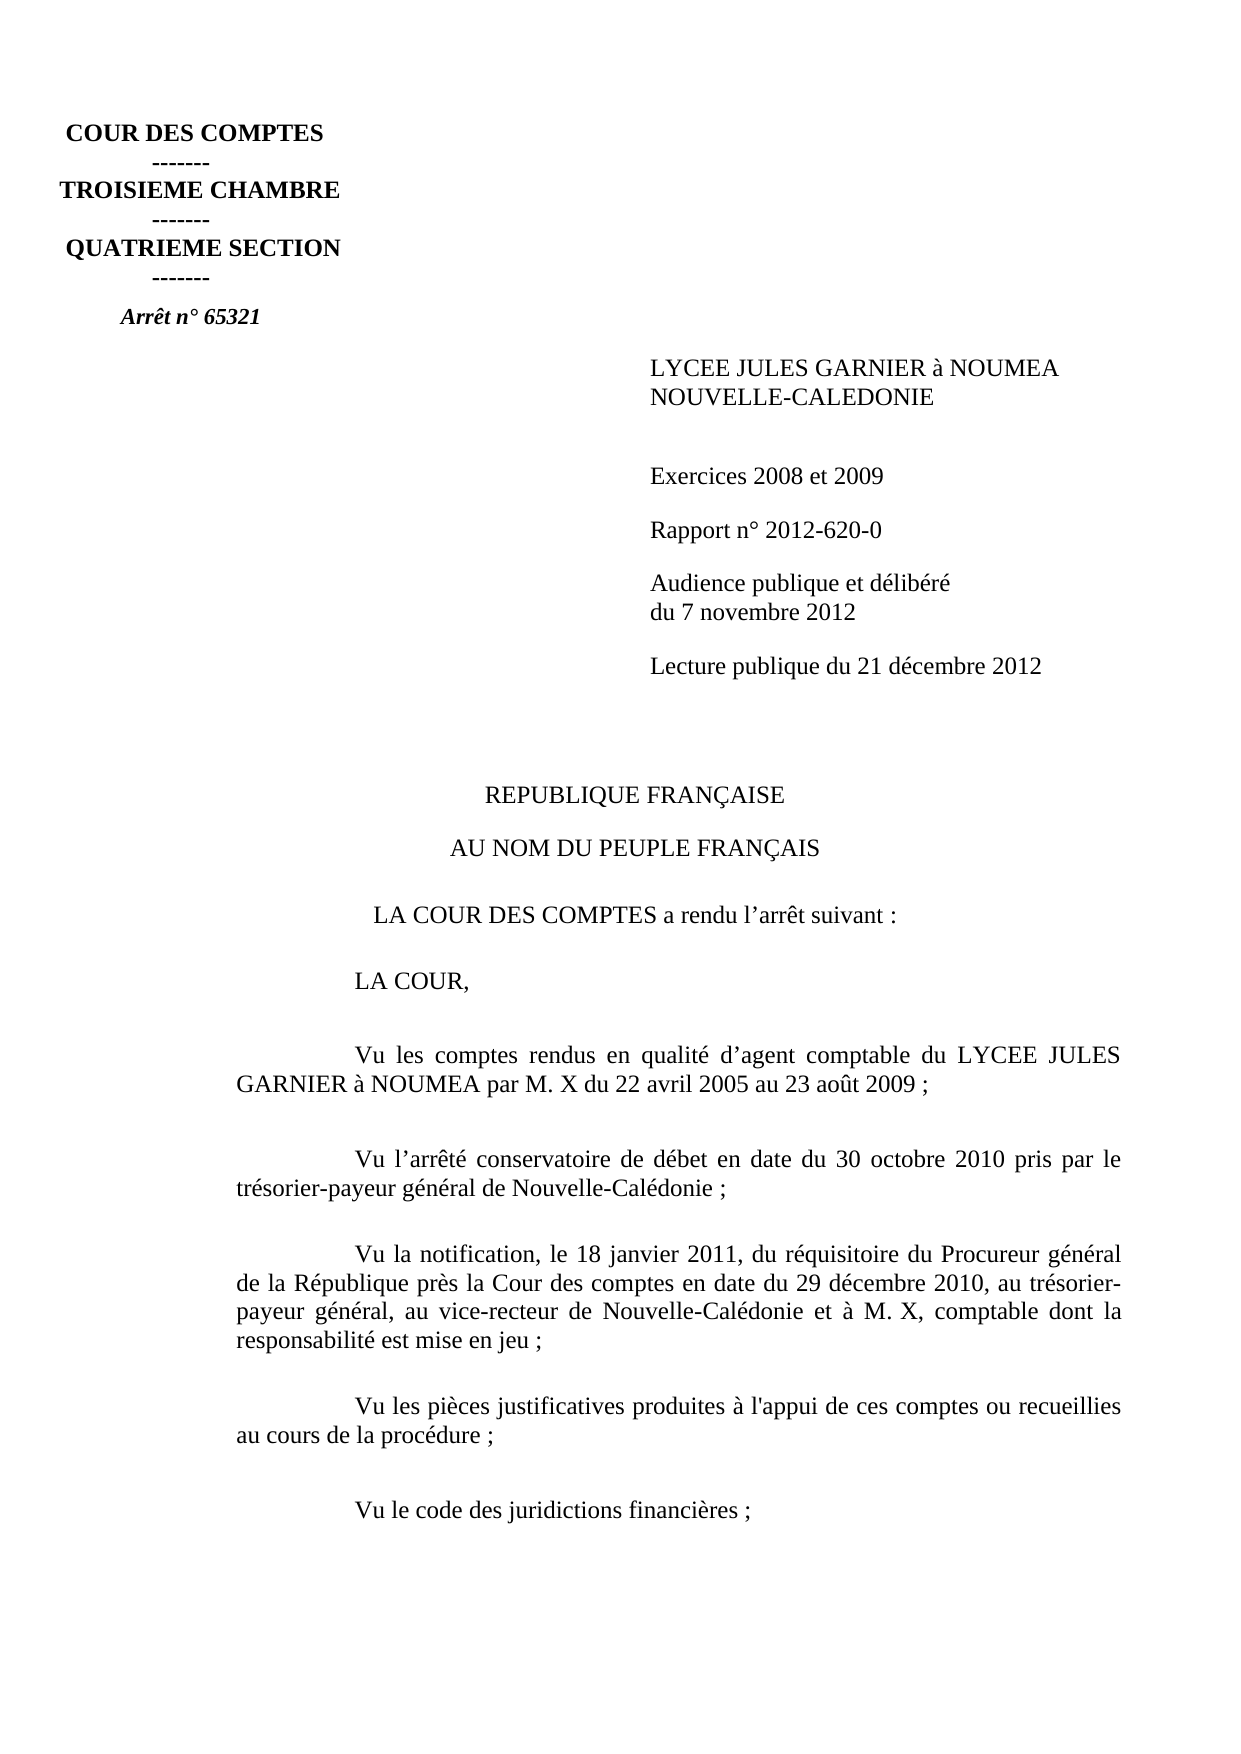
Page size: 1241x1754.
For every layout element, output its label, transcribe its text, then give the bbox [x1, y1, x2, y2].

text ------- [59, 262, 1122, 291]
text Vu le code des juridictions financières ; [236, 1495, 1122, 1523]
text ------- [59, 147, 1122, 176]
text NOUVELLE-CALEDONIE [650, 382, 1122, 411]
text LYCEE JULES GARNIER à NOUMEA [650, 353, 1122, 382]
text Exercices 2008 et 2009 [650, 461, 1122, 490]
text COUR DES COMPTES [59, 118, 1122, 147]
text Vu l’arrêté conservatoire de débet en date du 30 octobre 2010 pris par le trésorier-payeur général de Nouvelle-Calédonie ; [236, 1144, 1122, 1201]
text Vu les comptes rendus en qualité d’agent comptable du LYCEE JULES GARNIER à NOUMEA par M. X du 22 avril 2005 au 23 août 2009 ; [236, 1041, 1122, 1098]
text Vu la notification, le 18 janvier 2011, du réquisitoire du Procureur général de la République près la Cour des comptes en date du 29 décembre 2010, au trésorier-payeur général, au vice-recteur de Nouvelle-Calédonie et à M. X, comptable dont la responsabilité est mise en jeu ; [236, 1239, 1122, 1354]
text LA COUR, [236, 966, 1122, 995]
text Vu les pièces justificatives produites à l'appui de ces comptes ou recueillies au cours de la procédure ; [236, 1391, 1122, 1449]
text Arrêt n° 65321 [103, 303, 1122, 329]
text QUATRIEME SECTION [59, 233, 1122, 262]
text TROISIEME CHAMBRE [59, 176, 1122, 204]
text REPUBLIQUE FRANÇAISE [118, 780, 1152, 808]
text LA COUR DES COMPTES a rendu l’arrêt suivant : [118, 900, 1152, 928]
text AU NOM DU PEUPLE FRANÇAIS [118, 833, 1152, 862]
text Lecture publique du 21 décembre 2012 [650, 651, 1122, 680]
text du 7 novembre 2012 [650, 597, 1122, 626]
text ------- [59, 204, 1122, 233]
text Rapport n° 2012-620-0 [650, 515, 1122, 543]
text Audience publique et délibéré [650, 568, 1122, 597]
